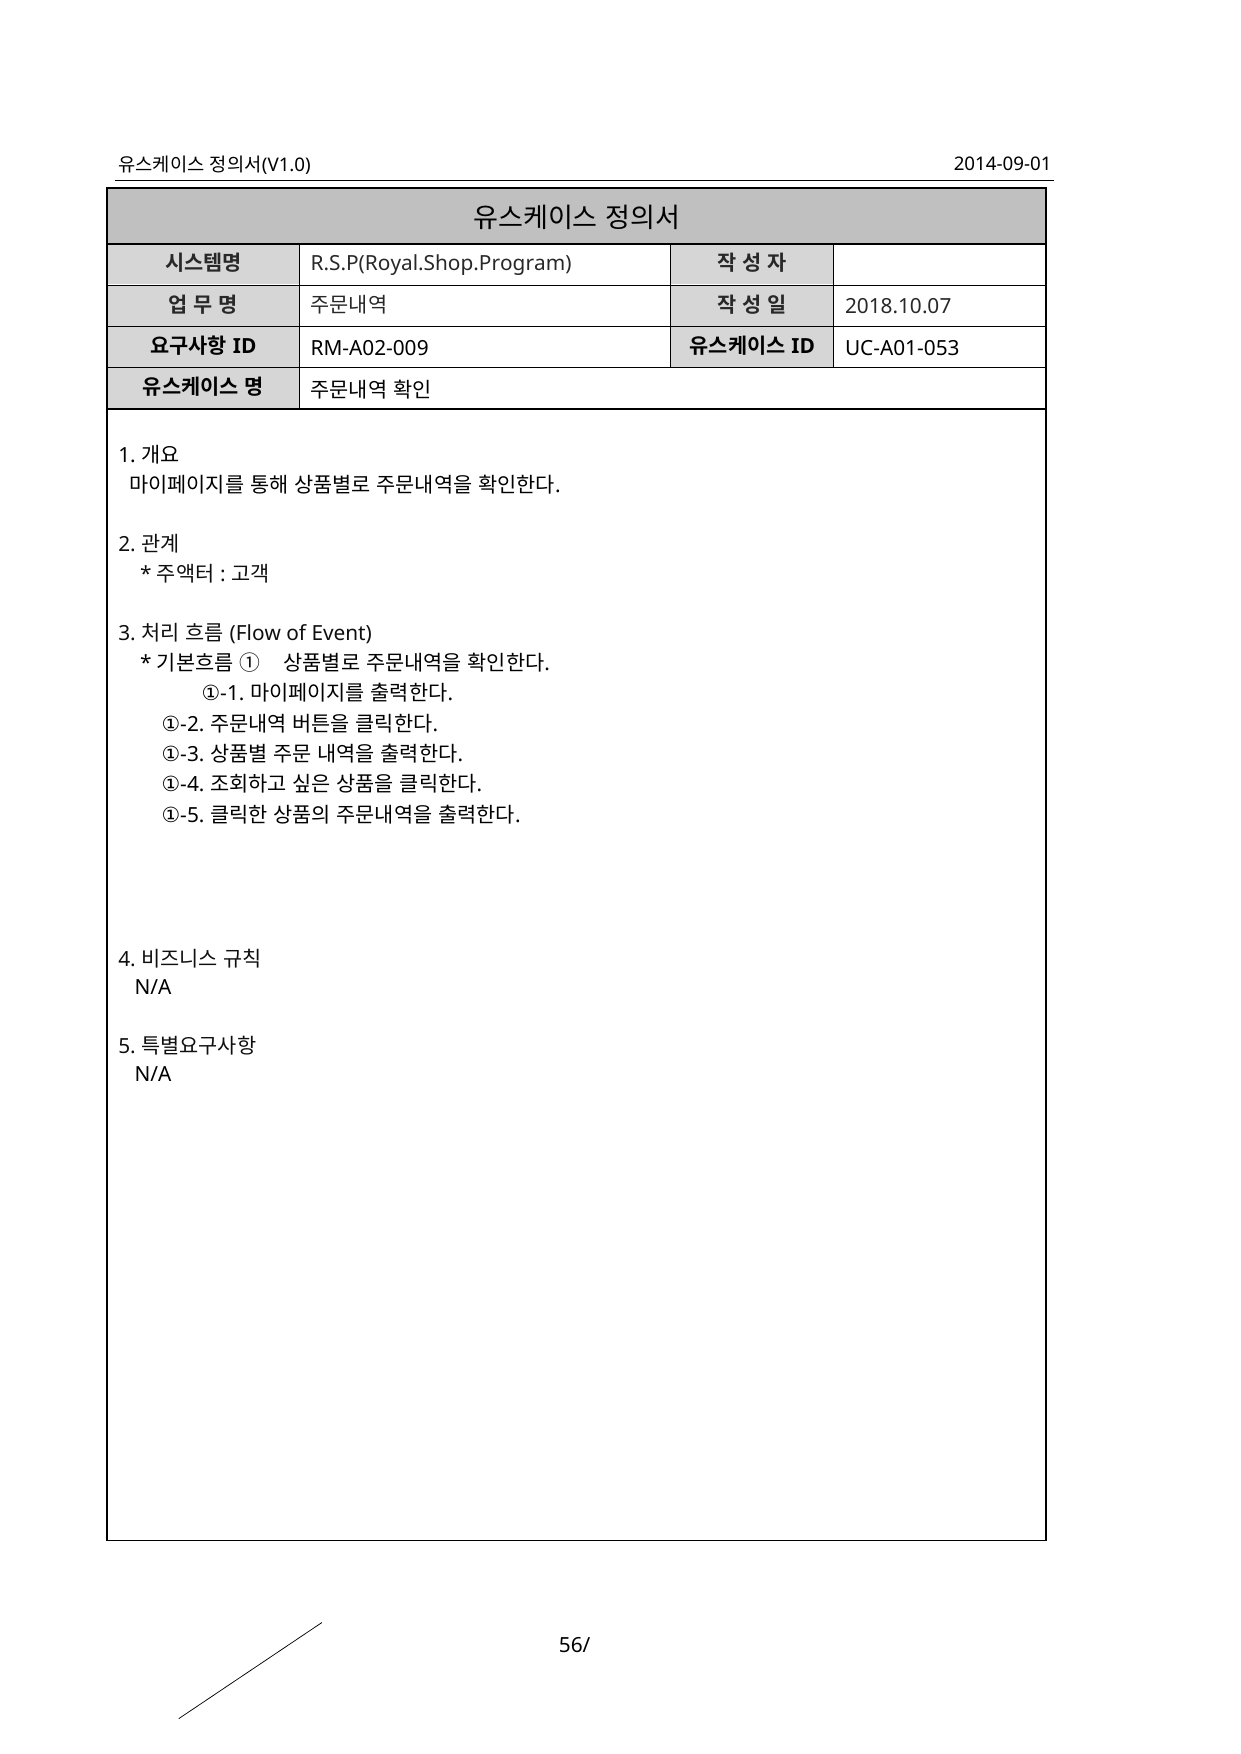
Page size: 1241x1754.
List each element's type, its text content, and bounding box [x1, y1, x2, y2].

table_cell R.S.P(Royal.Shop.Program) [300, 245, 670, 284]
table_cell RM-A02-009 [300, 327, 670, 367]
table_cell 업 무 명 [108, 286, 299, 326]
table_cell 주문내역 [300, 286, 670, 326]
table_cell [834, 245, 1045, 284]
table_cell UC-A01-053 [834, 327, 1045, 367]
table_cell 유스케이스 명 [108, 368, 299, 408]
table_cell 2018.10.07 [834, 286, 1045, 326]
table_cell 작 성 자 [671, 245, 833, 284]
table_cell 요구사항 ID [108, 327, 299, 367]
table_cell 1. 개요 마이페이지를 통해 상품별로 주문내역을 확인한다. 2. 관계 * 주액터 : 고객 3. 처리 흐름 (Flow of Event) * 기본흐름 ① 상품별로 주문내역을 확인한다. ①-1. 마이페이지를 출력한다. ①-2. 주문내역 버튼을 클릭한다. ①-3. 상품별 주문 내역을 출력한다. ①-4. 조회하고 싶은 상품을 클릭한다. ①-5. 클릭한 상품의 주문내역을 출력한다. 4. 비즈니스 규칙 N/A 5. 특별요구사항 N/A [108, 410, 1045, 1540]
table_cell 유스케이스 ID [671, 327, 833, 367]
table_cell 주문내역 확인 [300, 368, 1045, 408]
table_cell 작 성 일 [671, 286, 833, 326]
table_cell 시스템명 [108, 245, 299, 284]
table_header 유스케이스 정의서 [108, 189, 1045, 243]
